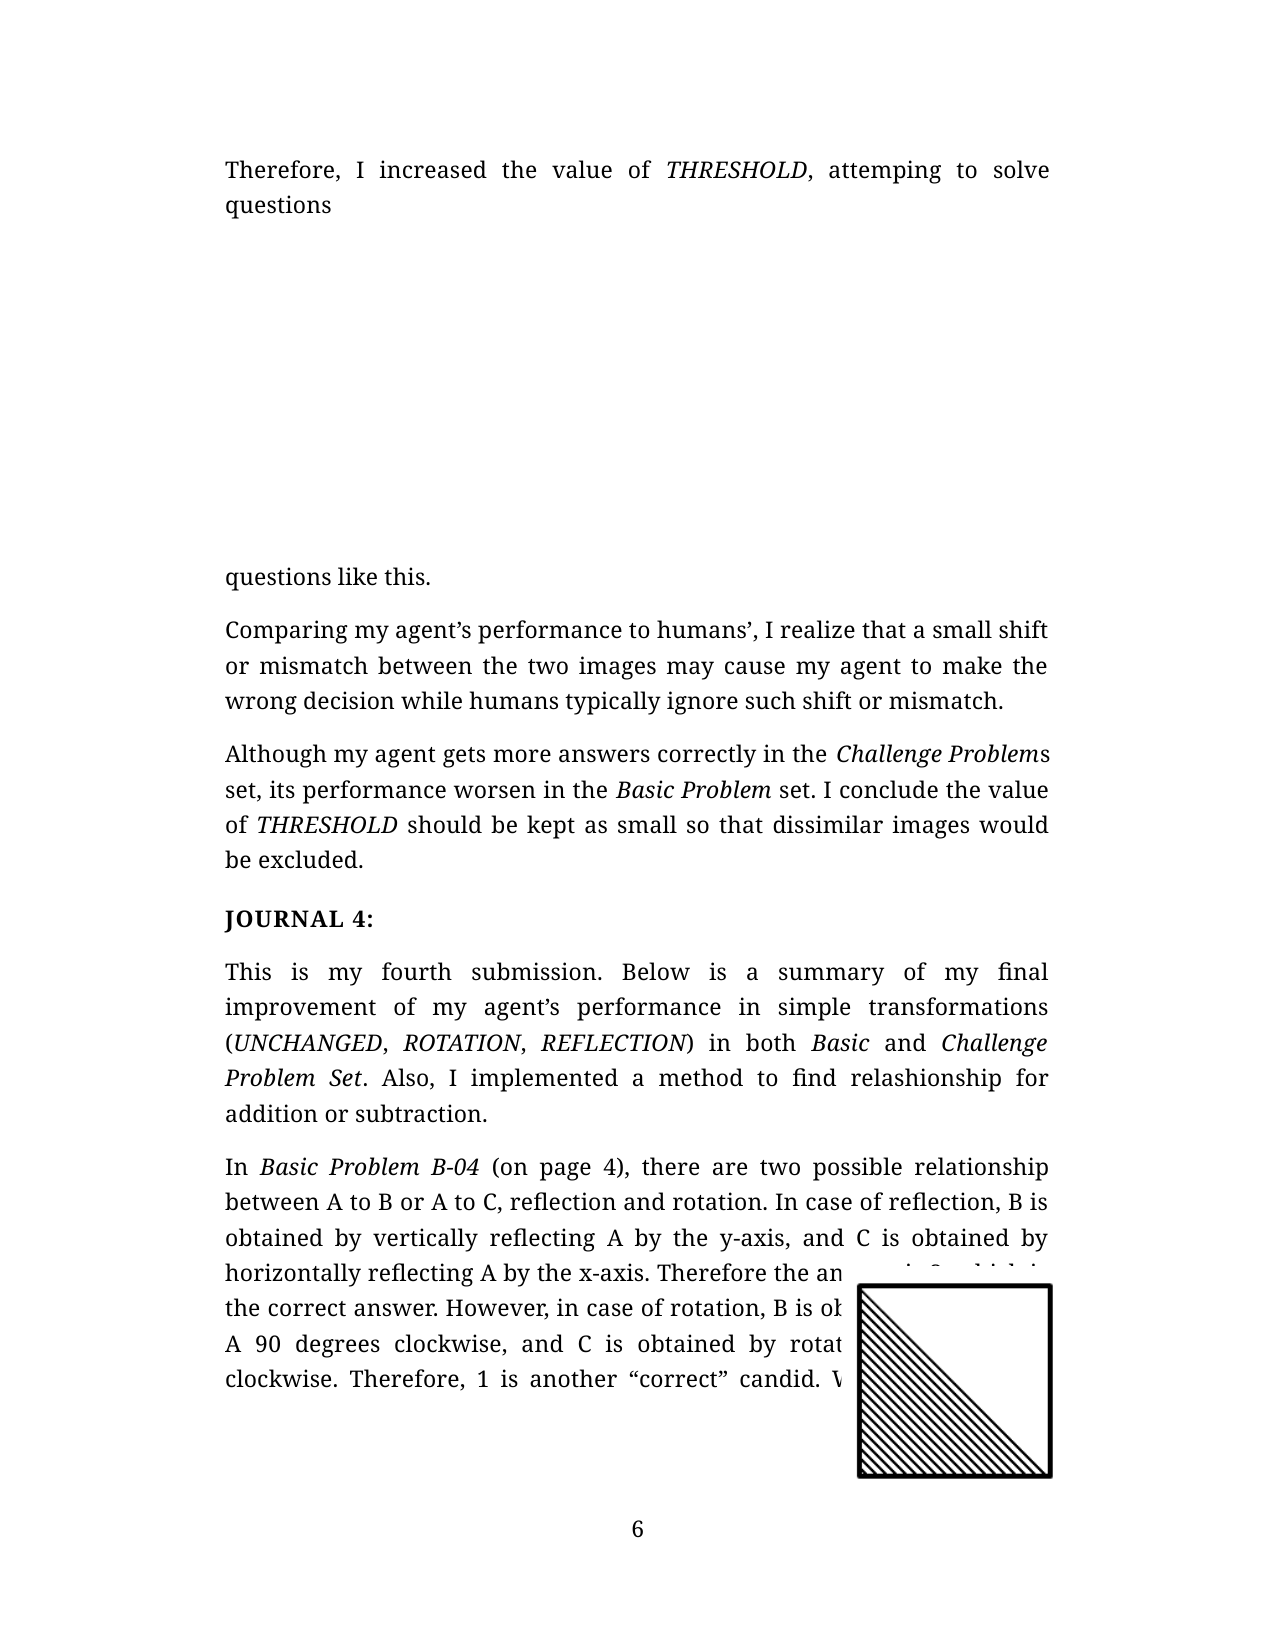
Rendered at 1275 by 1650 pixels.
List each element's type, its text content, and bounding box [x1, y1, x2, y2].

picture [841, 1266, 1069, 1495]
subtitle Journal 4: [225, 899, 1050, 934]
text Although my agent gets more answers correctly in the Challenge Problems set, its performance worsen in the Basic Problem set. I conclude the value of THRESHOLD should be kept as small so that dissimilar images would be excluded. [225, 734, 1050, 876]
text This is my fourth submission. Below is a summary of my final improvement of my agent’s performance in simple transformations (UNCHANGED, ROTATION, REFLECTION) in both Basic and Challenge Problem Set. Also, I implemented a method to find relashionship for addition or subtraction. [225, 952, 1050, 1129]
text Comparing my agent’s performance to humans’, I realize that a small shift or mismatch between the two images may cause my agent to make the wrong decision while humans typically ignore such shift or mismatch. [225, 610, 1050, 717]
text questions like this. [225, 557, 1050, 593]
